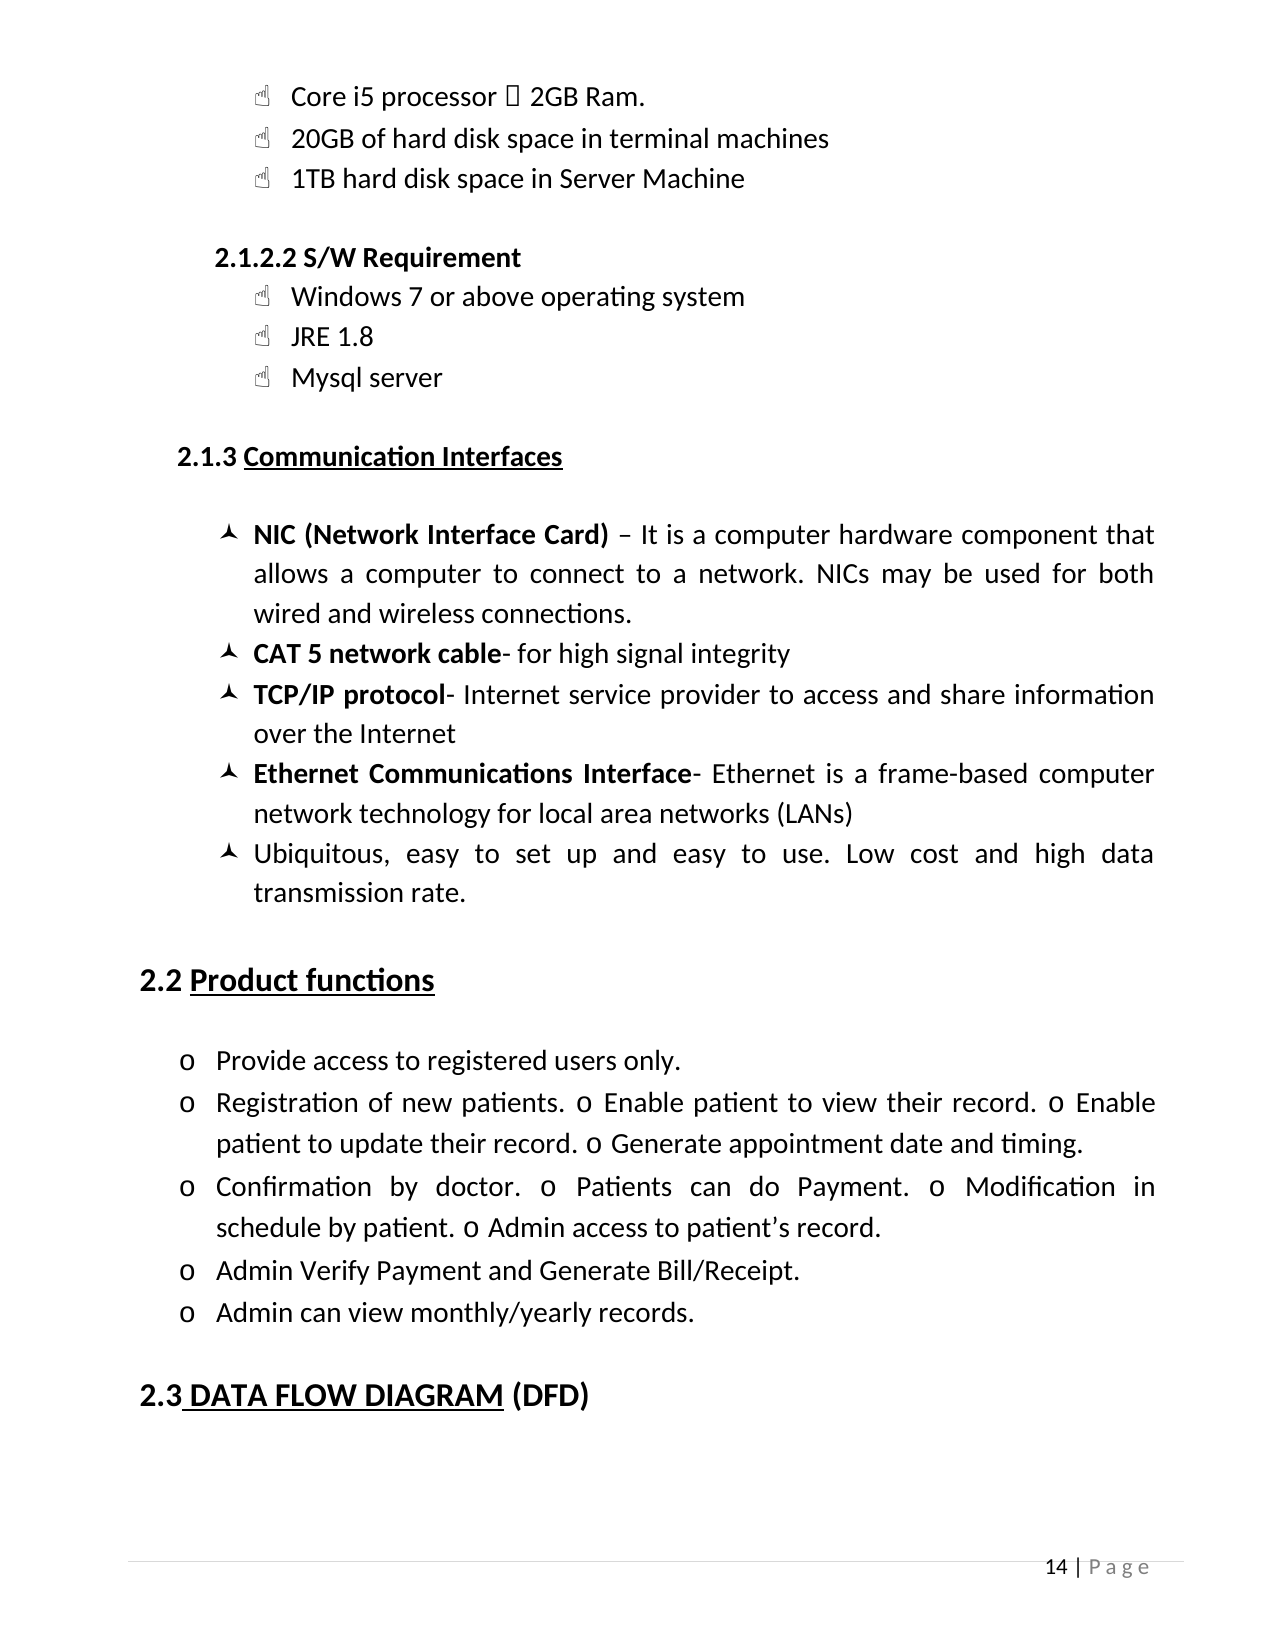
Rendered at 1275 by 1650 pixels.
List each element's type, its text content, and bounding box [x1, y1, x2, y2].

subtitle 2.3 DATA FLOW DIAGRAM (DFD) [139, 1374, 1200, 1415]
list Core i5 processor  2GB Ram. [253, 75, 1156, 115]
list Ethernet Communications Interface- Ethernet is a frame-based computer network technology for local area networks (LANs) [216, 756, 1156, 830]
list CAT 5 network cable- for high signal integrity [216, 635, 1156, 671]
list Mysql server [253, 359, 1156, 394]
text 2.1.2.2 S/W Requirement [214, 239, 1200, 275]
subtitle 2.1.3 Communication Interfaces [177, 438, 1200, 473]
list Admin Verify Payment and Generate Bill/Receipt. [178, 1252, 1156, 1289]
list Ubiquitous, easy to set up and easy to use. Low cost and high data transmission rate. [216, 835, 1156, 910]
list NIC (Network Interface Card) – It is a computer hardware component that allows a computer to connect to a network. NICs may be used for both wired and wireless connections. [216, 516, 1156, 630]
subtitle 2.2 Product functions [139, 959, 1200, 1000]
list Confirmation by doctor. o Patients can do Payment. o Modification in schedule by patient. o Admin access to patient’s record. [178, 1168, 1156, 1247]
list TCP/IP protocol- Internet service provider to access and share information over the Internet [216, 676, 1156, 751]
list Provide access to registered users only. [178, 1042, 1156, 1079]
list Admin can view monthly/yearly records. [178, 1294, 1156, 1331]
list Registration of new patients. o Enable patient to view their record. o Enable patient to update their record. o Generate appointment date and timing. [178, 1084, 1156, 1163]
list Windows 7 or above operating system [253, 278, 1156, 313]
list JRE 1.8 [253, 318, 1156, 354]
list 1TB hard disk space in Server Machine [253, 161, 1156, 196]
list 20GB of hard disk space in terminal machines [253, 120, 1156, 156]
